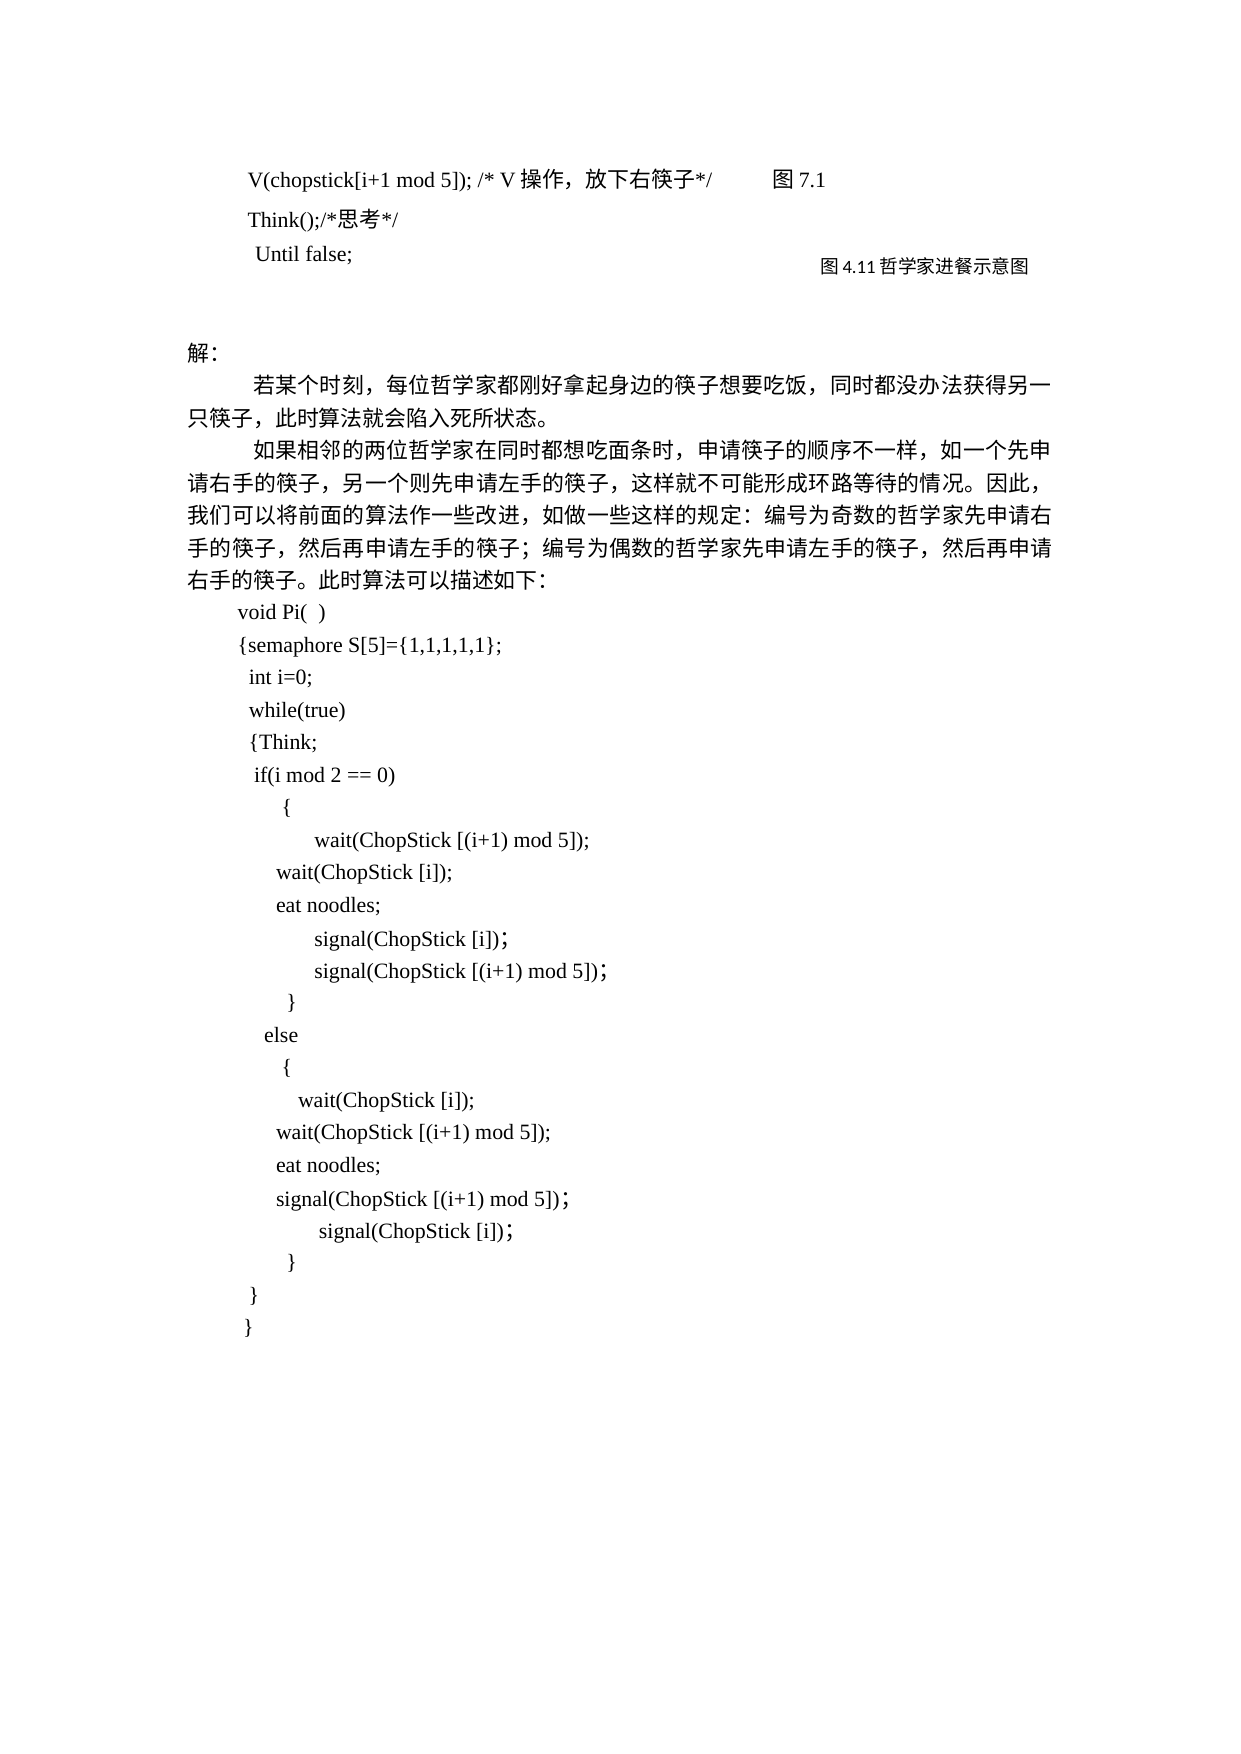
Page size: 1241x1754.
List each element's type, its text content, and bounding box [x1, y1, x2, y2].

text while(true) [238, 693, 1053, 726]
text wait(ChopStick [i]); [237, 856, 1053, 888]
text {semaphore S[5]={1,1,1,1,1}; [237, 628, 1053, 661]
text 解： [187, 336, 1053, 368]
text 如果相邻的两位哲学家在同时都想吃面条时，申请筷子的顺序不一样，如一个先申请右手的筷子，另一个则先申请左手的筷子，这样就不可能形成环路等待的情况。因此，我们可以将前面的算法作一些改进，如做一些这样的规定：编号为奇数的哲学家先申请右手的筷子，然后再申请左手的筷子；编号为偶数的哲学家先申请左手的筷子，然后再申请右手的筷子。此时算法可以描述如下： [187, 433, 1053, 596]
text } [237, 1278, 1053, 1311]
text Think();/*思考*/ [187, 202, 1053, 233]
text if(i mod 2 == 0) [237, 758, 1053, 791]
text 若某个时刻，每位哲学家都刚好拿起身边的筷子想要吃饭，同时都没办法获得另一只筷子，此时算法就会陷入死所状态。 [187, 368, 1053, 433]
text Until false; [209, 241, 1053, 266]
text signal(ChopStick [i])； [187, 1213, 1053, 1246]
text } [187, 1246, 1053, 1278]
text else [187, 1018, 1053, 1051]
text { [238, 1051, 1053, 1083]
text eat noodles; [237, 888, 1053, 921]
text void Pi( ) [237, 596, 1053, 628]
text } [187, 986, 1053, 1018]
text int i=0; [238, 661, 1053, 693]
text V(chopstick[i+1 mod 5]); /* V操作，放下右筷子*/ 图7.1 [187, 162, 1053, 194]
text signal(ChopStick [i])； [238, 921, 1053, 953]
text wait(ChopStick [i]); [238, 1083, 1053, 1116]
text {Think; [237, 726, 1053, 758]
text wait(ChopStick [(i+1) mod 5]); [237, 1116, 1053, 1148]
text { [238, 791, 1053, 823]
text signal(ChopStick [(i+1) mod 5])； [237, 1181, 1053, 1213]
text eat noodles; [237, 1148, 1053, 1181]
text wait(ChopStick [(i+1) mod 5]); [238, 823, 1053, 856]
text signal(ChopStick [(i+1) mod 5])； [238, 953, 1053, 986]
text } [237, 1311, 1053, 1343]
